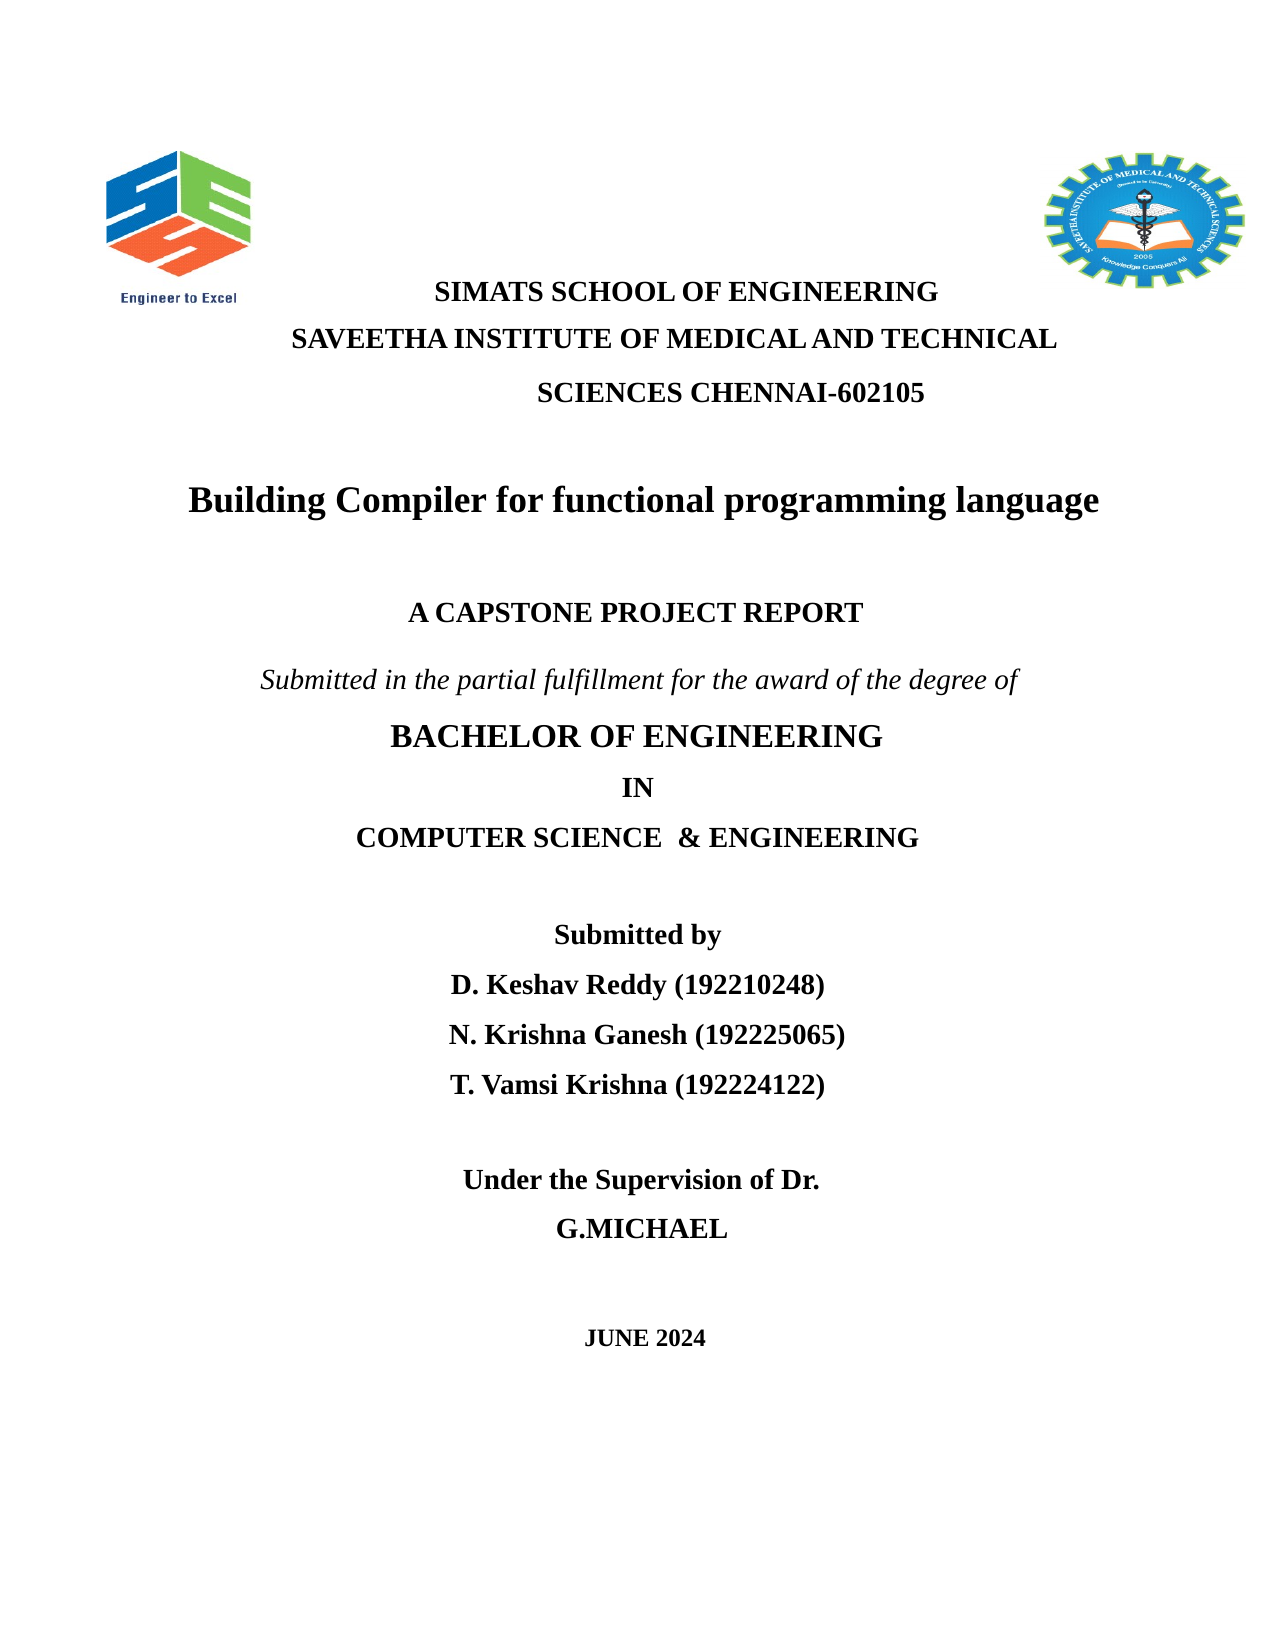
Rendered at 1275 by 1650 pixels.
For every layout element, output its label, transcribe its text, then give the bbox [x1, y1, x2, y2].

text Building Compiler for functional programming language [150, 478, 1131, 521]
text SIMATS SCHOOL OF ENGINEERING [150, 274, 1132, 308]
text JUNE 2024 [150, 1323, 1132, 1352]
text SAVEETHA INSTITUTE OF MEDICAL AND TECHNICAL SCIENCES CHENNAI-602105 [255, 321, 1132, 409]
text Under the Supervision of Dr. G.MICHAEL [461, 1162, 822, 1245]
picture [1040, 151, 1247, 289]
text T. Vamsi Krishna (192224122) [150, 1067, 1125, 1101]
text IN [150, 770, 1125, 803]
text N. Krishna Ganesh (192225065) [390, 1017, 1132, 1051]
subtitle BACHELOR OF ENGINEERING [390, 716, 1132, 755]
text Submitted in the partial fulfillment for the award of the degree of [150, 662, 1017, 696]
text A CAPSTONE PROJECT REPORT [408, 595, 1132, 629]
text Submitted by [150, 917, 1125, 951]
picture [106, 151, 256, 305]
text COMPUTER SCIENCE & ENGINEERING [356, 820, 1132, 853]
text D. Keshav Reddy (192210248) [150, 967, 1125, 1001]
